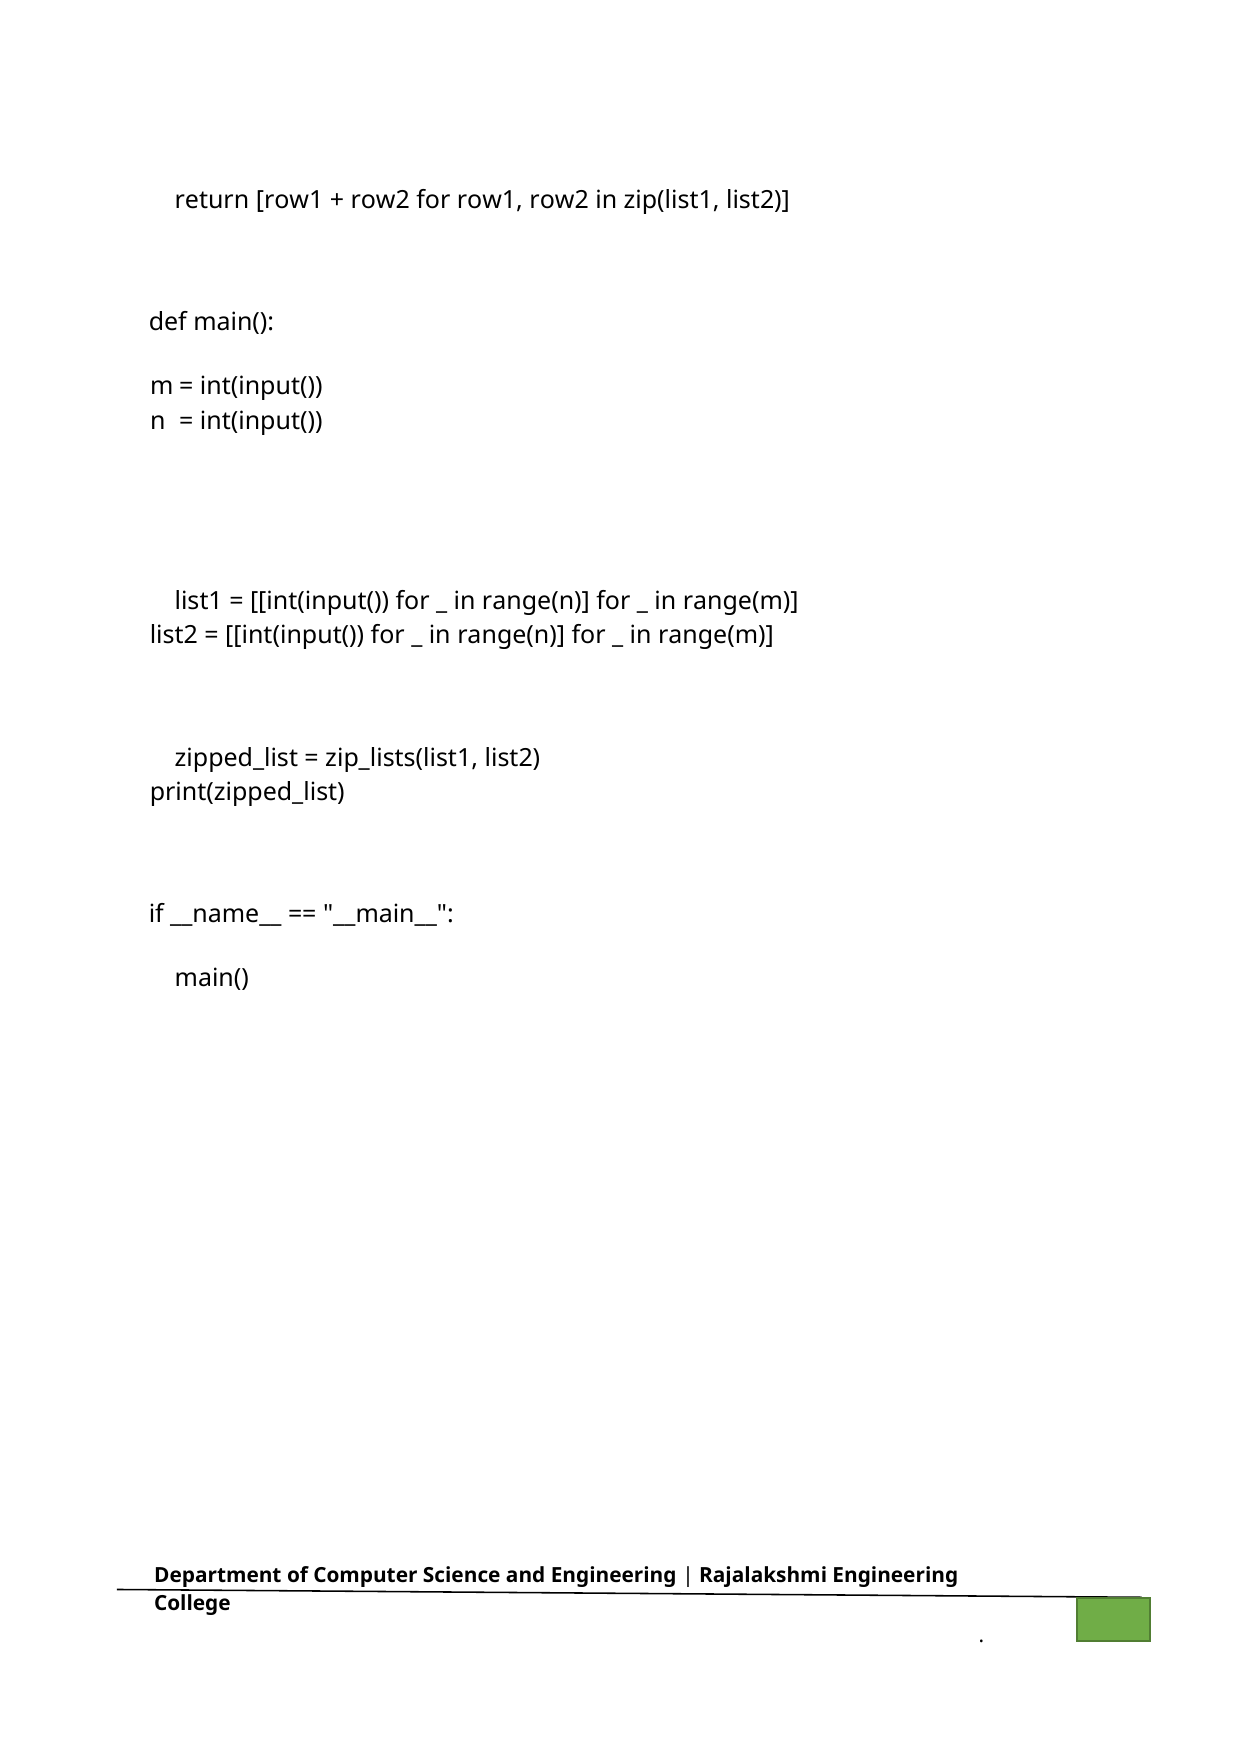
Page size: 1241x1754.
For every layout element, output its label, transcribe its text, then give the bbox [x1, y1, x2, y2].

list = int(input()) [150, 403, 1026, 437]
text return [row1 + row2 for row1, row2 in zip(list1, list2)] [148, 182, 1026, 216]
text main() [148, 960, 1026, 994]
text def main(): [148, 304, 1026, 338]
list = int(input()) [150, 368, 1026, 402]
text zipped_list = zip_lists(list1, list2) print(zipped_list) [148, 739, 766, 808]
text list1 = [[int(input()) for _ in range(n)] for _ in range(m)] list2 = [[int(input()) for _ in range(n)] for _ in range(m)] [148, 582, 872, 651]
text if __name__ == "__main__": [148, 896, 1026, 930]
